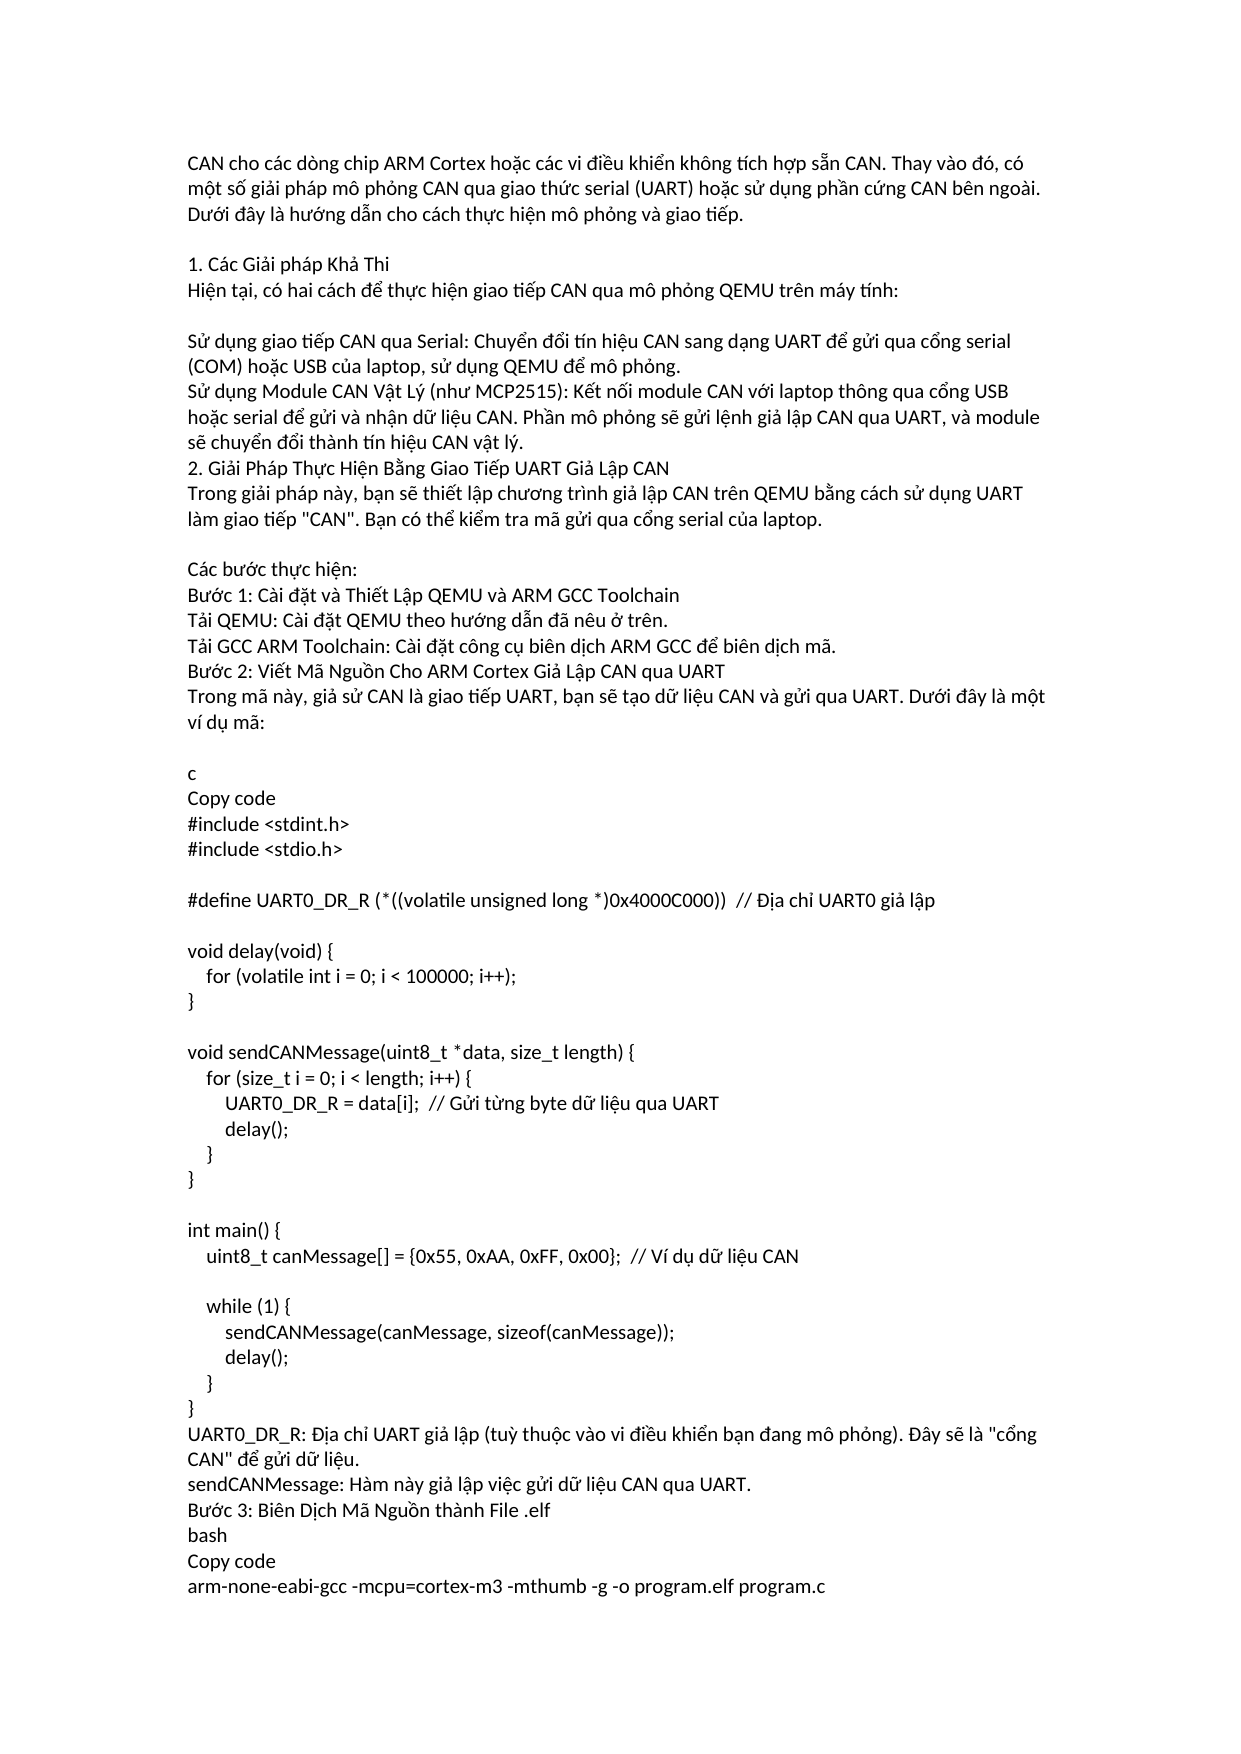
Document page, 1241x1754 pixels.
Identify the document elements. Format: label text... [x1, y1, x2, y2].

text UART0_DR_R = data[i]; // Gửi từng byte dữ liệu qua UART [187, 1090, 1053, 1116]
text Các bước thực hiện: [187, 557, 1053, 582]
text for (volatile int i = 0; i < 100000; i++); [187, 963, 1053, 989]
text #include <stdio.h> [187, 836, 1053, 862]
text Trong mã này, giả sử CAN là giao tiếp UART, bạn sẽ tạo dữ liệu CAN và gửi qua UART. Dưới đây là một ví dụ mã: [187, 684, 1053, 734]
text UART0_DR_R: Địa chỉ UART giả lập (tuỳ thuộc vào vi điều khiển bạn đang mô phỏng). Đây sẽ là "cổng CAN" để gửi dữ liệu. [187, 1421, 1053, 1472]
text #include <stdint.h> [187, 811, 1053, 836]
text sendCANMessage: Hàm này giả lập việc gửi dữ liệu CAN qua UART. [187, 1472, 1053, 1497]
text int main() { [187, 1217, 1053, 1243]
text delay(); [187, 1344, 1053, 1370]
text Tải QEMU: Cài đặt QEMU theo hướng dẫn đã nêu ở trên. [187, 607, 1053, 633]
text Trong giải pháp này, bạn sẽ thiết lập chương trình giả lập CAN trên QEMU bằng cách sử dụng UART làm giao tiếp "CAN". Bạn có thể kiểm tra mã gửi qua cổng serial của laptop. [187, 480, 1053, 531]
text #define UART0_DR_R (*((volatile unsigned long *)0x4000C000)) // Địa chỉ UART0 giả lập [187, 887, 1053, 912]
text void sendCANMessage(uint8_t *data, size_t length) { [187, 1039, 1053, 1065]
text Bước 2: Viết Mã Nguồn Cho ARM Cortex Giả Lập CAN qua UART [187, 658, 1053, 684]
text Hiện tại, có hai cách để thực hiện giao tiếp CAN qua mô phỏng QEMU trên máy tính: [187, 277, 1053, 302]
text } [187, 1167, 1053, 1192]
text Copy code [187, 1548, 1053, 1573]
text bash [187, 1522, 1053, 1548]
text delay(); [187, 1116, 1053, 1141]
text } [187, 1395, 1053, 1421]
text sendCANMessage(canMessage, sizeof(canMessage)); [187, 1319, 1053, 1344]
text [187, 150, 1053, 226]
text Bước 3: Biên Dịch Mã Nguồn thành File .elf [187, 1497, 1053, 1522]
text while (1) { [187, 1294, 1053, 1319]
text 2. Giải Pháp Thực Hiện Bằng Giao Tiếp UART Giả Lập CAN [187, 455, 1053, 480]
text for (size_t i = 0; i < length; i++) { [187, 1065, 1053, 1090]
text Bước 1: Cài đặt và Thiết Lập QEMU và ARM GCC Toolchain [187, 582, 1053, 607]
text } [187, 989, 1053, 1014]
text uint8_t canMessage[] = {0x55, 0xAA, 0xFF, 0x00}; // Ví dụ dữ liệu CAN [187, 1243, 1053, 1268]
text } [187, 1370, 1053, 1395]
text } [187, 1141, 1053, 1167]
text Copy code [187, 785, 1053, 811]
text Sử dụng giao tiếp CAN qua Serial: Chuyển đổi tín hiệu CAN sang dạng UART để gửi qua cổng serial (COM) hoặc USB của laptop, sử dụng QEMU để mô phỏng. [187, 328, 1053, 379]
text void delay(void) { [187, 938, 1053, 963]
text Sử dụng Module CAN Vật Lý (như MCP2515): Kết nối module CAN với laptop thông qua cổng USB hoặc serial để gửi và nhận dữ liệu CAN. Phần mô phỏng sẽ gửi lệnh giả lập CAN qua UART, và module sẽ chuyển đổi thành tín hiệu CAN vật lý. [187, 379, 1053, 455]
text 1. Các Giải pháp Khả Thi [187, 252, 1053, 277]
text c [187, 760, 1053, 785]
text arm-none-eabi-gcc -mcpu=cortex-m3 -mthumb -g -o program.elf program.c [187, 1573, 1053, 1599]
text Tải GCC ARM Toolchain: Cài đặt công cụ biên dịch ARM GCC để biên dịch mã. [187, 633, 1053, 658]
